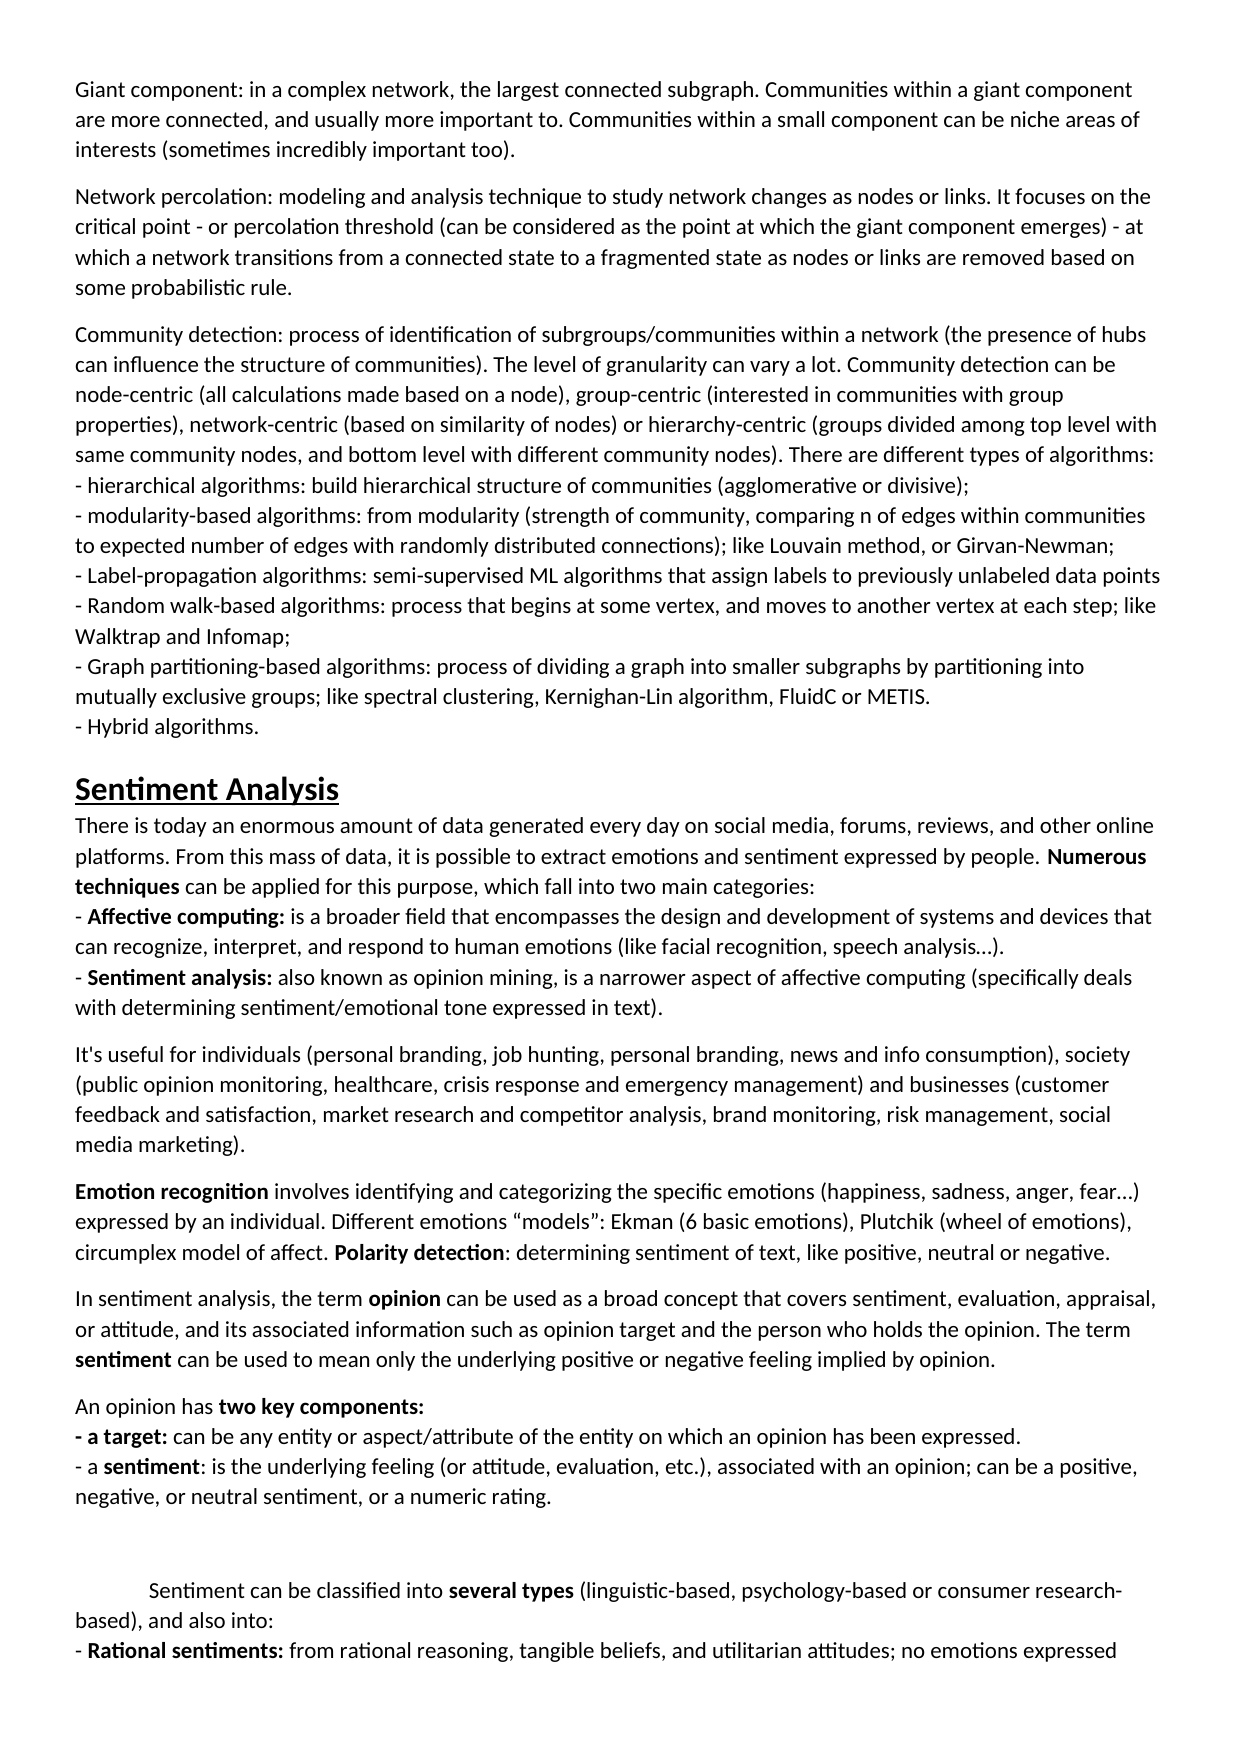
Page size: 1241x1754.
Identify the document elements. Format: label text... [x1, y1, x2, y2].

text It's useful for individuals (personal branding, job hunting, personal branding, news and info consumption), society (public opinion monitoring, healthcare, crisis response and emergency management) and businesses (customer feedback and satisfaction, market research and competitor analysis, brand monitoring, risk management, social media marketing). [75, 1040, 1165, 1158]
text There is today an enormous amount of data generated every day on social media, forums, reviews, and other online platforms. From this mass of data, it is possible to extract emotions and sentiment expressed by people. Numerous techniques can be applied for this purpose, which fall into two main categories: - Affective computing: is a broader field that encompasses the design and development of systems and devices that can recognize, interpret, and respond to human emotions (like facial recognition, speech analysis…). - Sentiment analysis: also known as opinion mining, is a narrower aspect of affective computing (specifically deals with determining sentiment/emotional tone expressed in text). [75, 812, 1165, 1021]
text Giant component: in a complex network, the largest connected subgraph. Communities within a giant component are more connected, and usually more important to. Communities within a small component can be niche areas of interests (sometimes incredibly important too). [75, 75, 1165, 163]
subtitle Sentiment Analysis [75, 768, 1165, 808]
text Community detection: process of identification of subrgroups/communities within a network (the presence of hubs can influence the structure of communities). The level of granularity can vary a lot. Community detection can be node-centric (all calculations made based on a node), group-centric (interested in communities with group properties), network-centric (based on similarity of nodes) or hierarchy-centric (groups divided among top level with same community nodes, and bottom level with different community nodes). There are different types of algorithms: - hierarchical algorithms: build hierarchical structure of communities (agglomerative or divisive); - modularity-based algorithms: from modularity (strength of community, comparing n of edges within communities to expected number of edges with randomly distributed connections); like Louvain method, or Girvan-Newman; - Label-propagation algorithms: semi-supervised ML algorithms that assign labels to previously unlabeled data points - Random walk-based algorithms: process that begins at some vertex, and moves to another vertex at each step; like Walktrap and Infomap; - Graph partitioning-based algorithms: process of dividing a graph into smaller subgraphs by partitioning into mutually exclusive groups; like spectral clustering, Kernighan-Lin algorithm, FluidC or METIS. - Hybrid algorithms. [75, 320, 1165, 741]
text Network percolation: modeling and analysis technique to study network changes as nodes or links. It focuses on the critical point - or percolation threshold (can be considered as the point at which the giant component emerges) - at which a network transitions from a connected state to a fragmented state as nodes or links are removed based on some probabilistic rule. [75, 182, 1165, 301]
